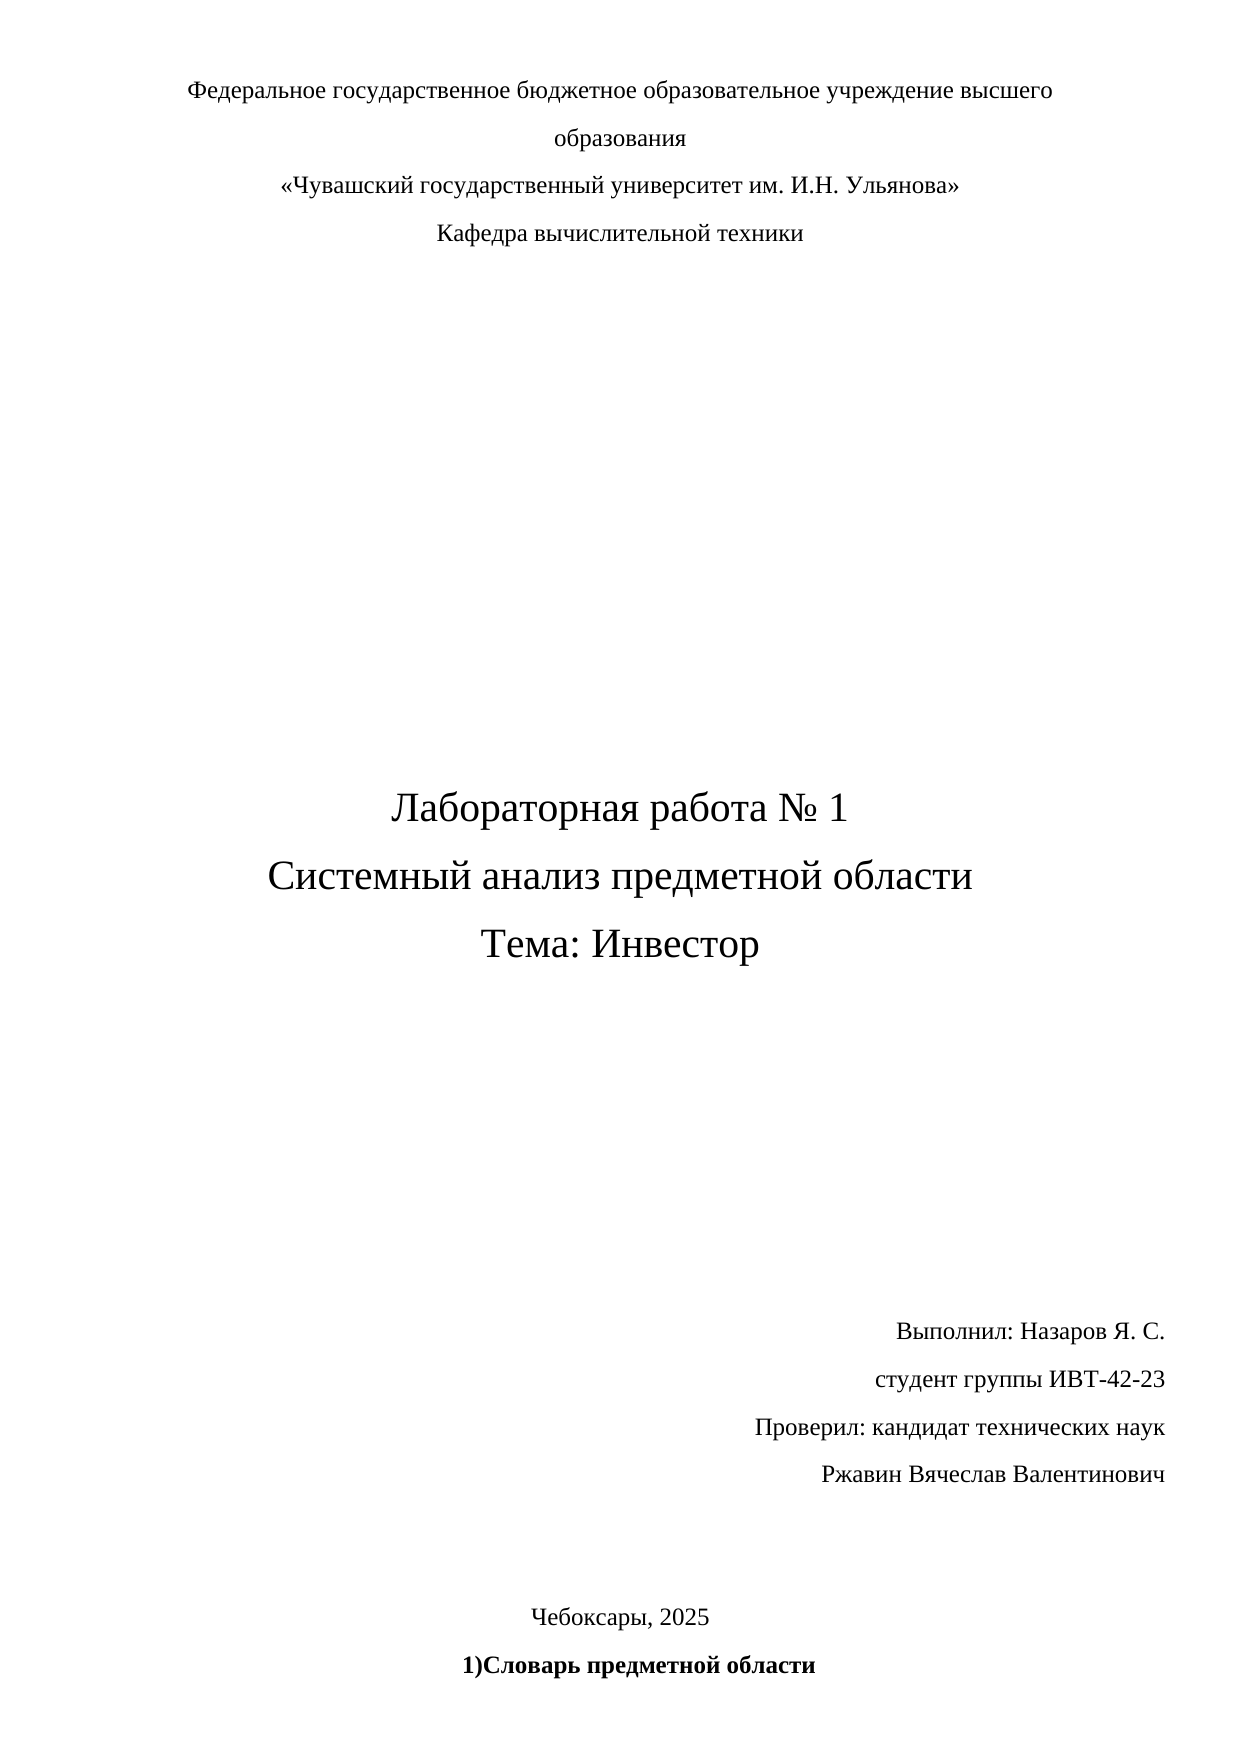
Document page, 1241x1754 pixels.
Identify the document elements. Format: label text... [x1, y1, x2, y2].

text Чебоксары, 2025 [75, 1602, 1165, 1631]
text Проверил: кандидат технических наук [75, 1412, 1165, 1440]
text Кафедра вычислительной техники [75, 218, 1165, 247]
text «Чувашский государственный университет им. И.Н. Ульянова» [75, 170, 1165, 199]
text Тема: Инвестор [75, 919, 1165, 967]
text Системный анализ предметной области [75, 851, 1165, 898]
text Ржавин Вячеслав Валентинович [75, 1459, 1165, 1488]
text студент группы ИВТ-42-23 [75, 1364, 1165, 1393]
text Лабораторная работа № 1 [75, 782, 1165, 830]
text Федеральное государственное бюджетное образовательное учреждение высшего [75, 75, 1165, 104]
text Выполнил: Назаров Я. С. [75, 1316, 1165, 1345]
text образования [75, 123, 1165, 151]
text 1)Словарь предметной области [75, 1650, 1165, 1679]
